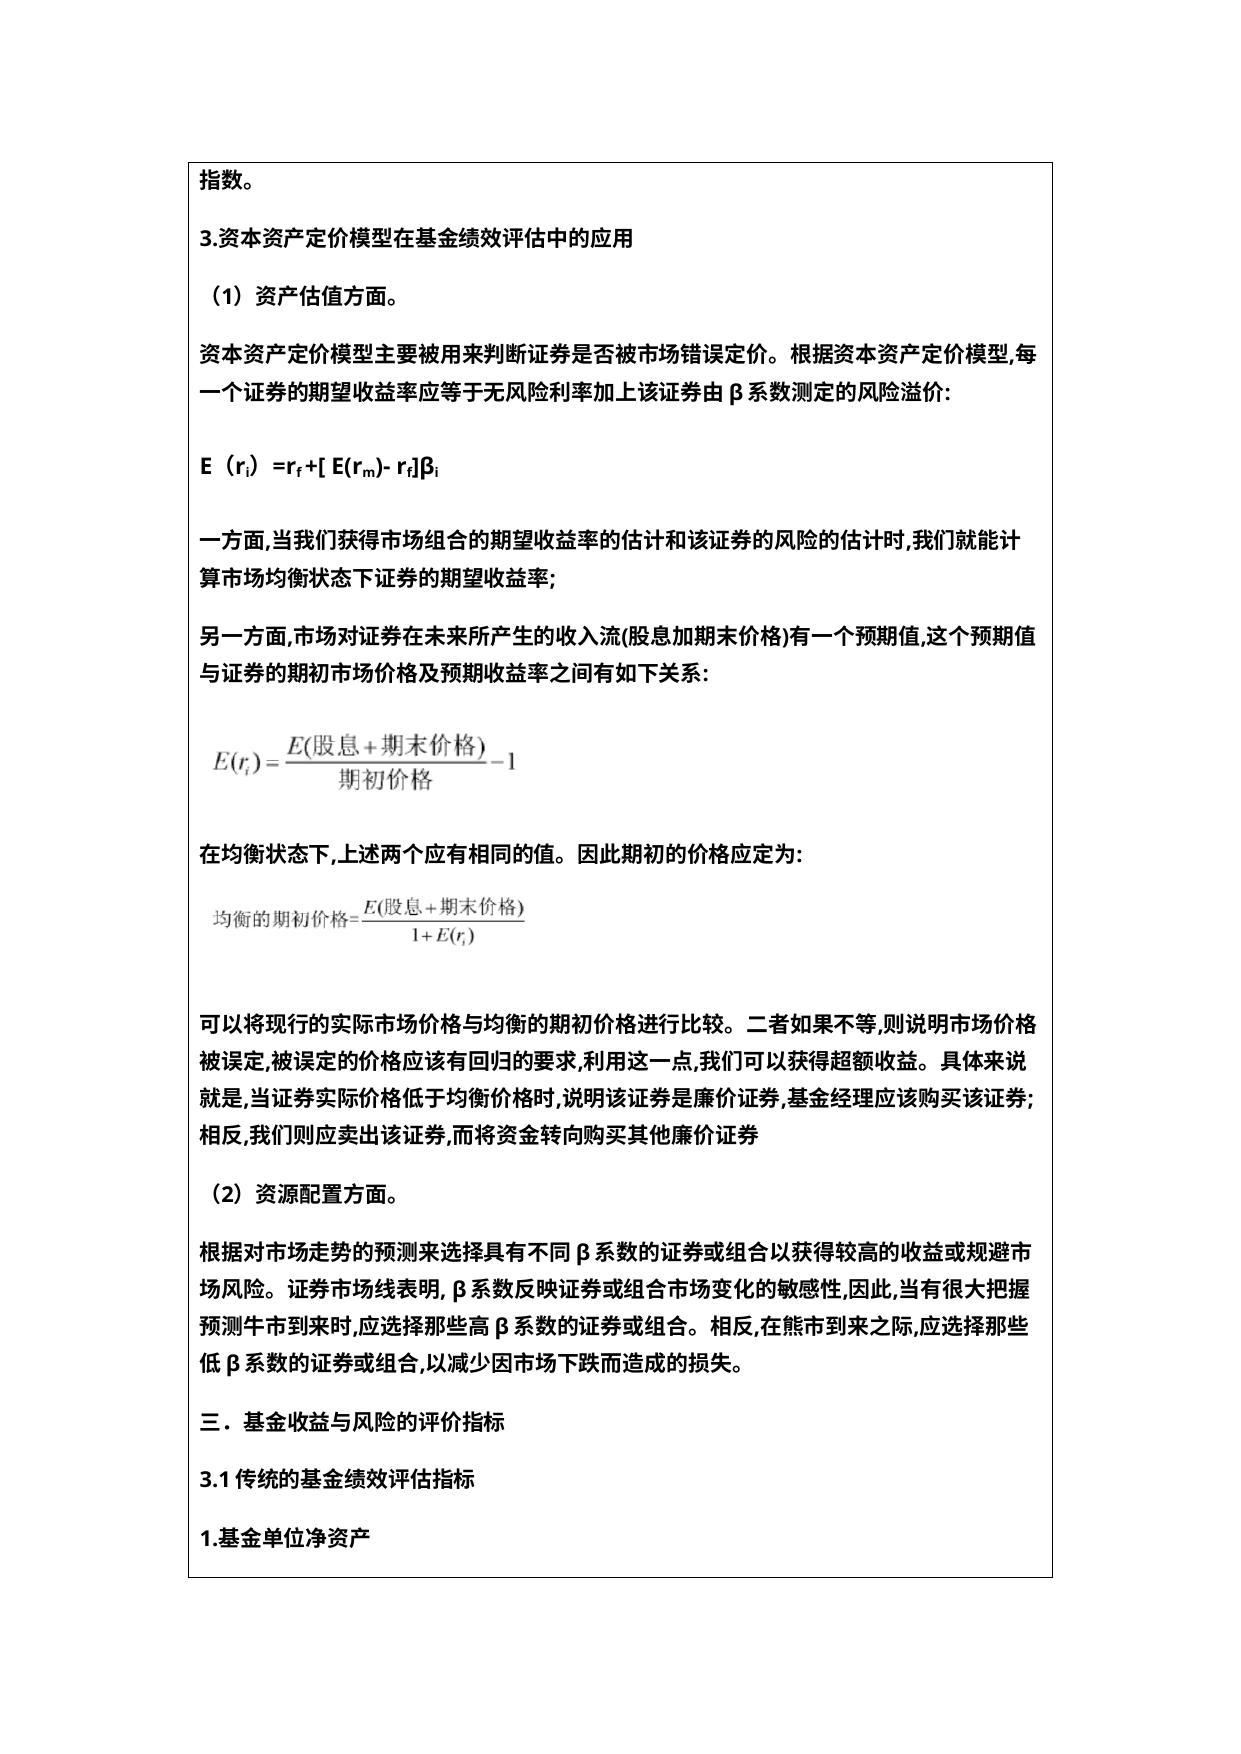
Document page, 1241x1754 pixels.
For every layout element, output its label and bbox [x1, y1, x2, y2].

table_cell [189, 163, 1052, 1577]
picture [199, 713, 526, 799]
picture [199, 883, 543, 954]
